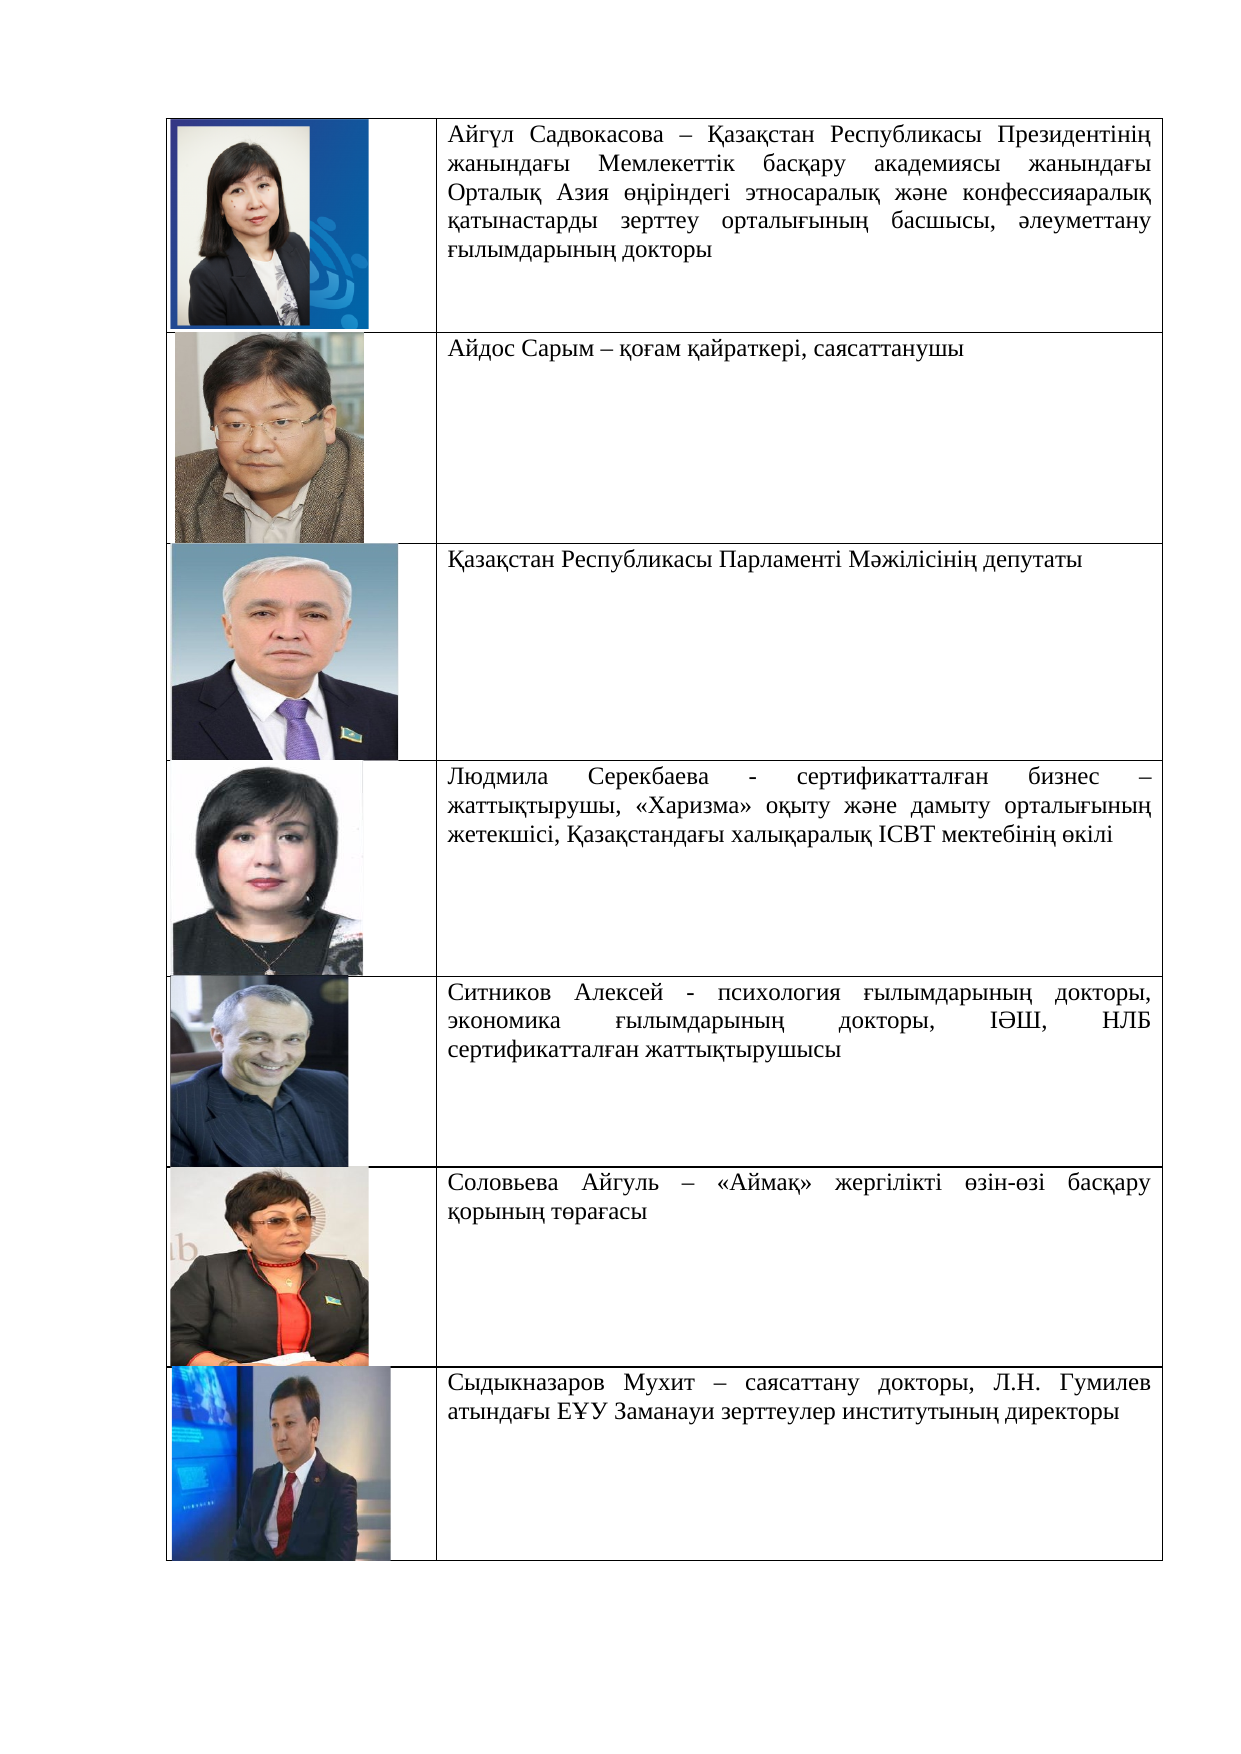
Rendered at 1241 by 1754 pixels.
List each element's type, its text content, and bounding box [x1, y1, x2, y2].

table_cell [369, 1168, 436, 1366]
table_cell [399, 544, 436, 760]
table_cell [391, 1368, 436, 1560]
table_cell Людмила Серекбаева - сертификатталған бизнес – жаттықтырушы, «Харизма» оқыту және дамыту орталығының жетекшісі, Қазақстандағы халықаралық ICBT мектебінің өкілі [437, 761, 1162, 976]
picture [170, 332, 399, 1561]
table_cell Сыдыкназаров Мухит – саясаттану докторы, Л.Н. Гумилев атындағы ЕҰУ Заманауи зерттеулер институтының директоры [437, 1368, 1162, 1560]
table_cell Соловьева Айгуль – «Аймақ» жергілікті өзін-өзі басқару қорының төрағасы [437, 1168, 1162, 1366]
picture [170, 119, 369, 329]
table_cell [364, 333, 436, 543]
table_cell [167, 333, 175, 543]
table_cell [364, 761, 436, 976]
table_cell [167, 1368, 171, 1560]
table_cell Айдос Сарым – қоғам қайраткері, саясаттанушы [437, 333, 1162, 543]
table_cell [349, 977, 436, 1166]
table_cell Ситников Алексей - психология ғылымдарының докторы, экономика ғылымдарының докторы, ІӘШ, НЛБ сертификатталған жаттықтырушысы [437, 977, 1162, 1166]
table_cell [167, 119, 436, 332]
table_cell Айгүл Садвокасова – Қазақстан Республикасы Президентінің жанындағы Мемлекеттік басқару академиясы жанындағы Орталық Азия өңіріндегі этносаралық және конфессияаралық қатынастарды зерттеу орталығының басшысы, әлеуметтану ғылымдарының докторы [437, 119, 1162, 332]
table_cell Қазақстан Республикасы Парламенті Мәжілісінің депутаты [437, 544, 1162, 760]
